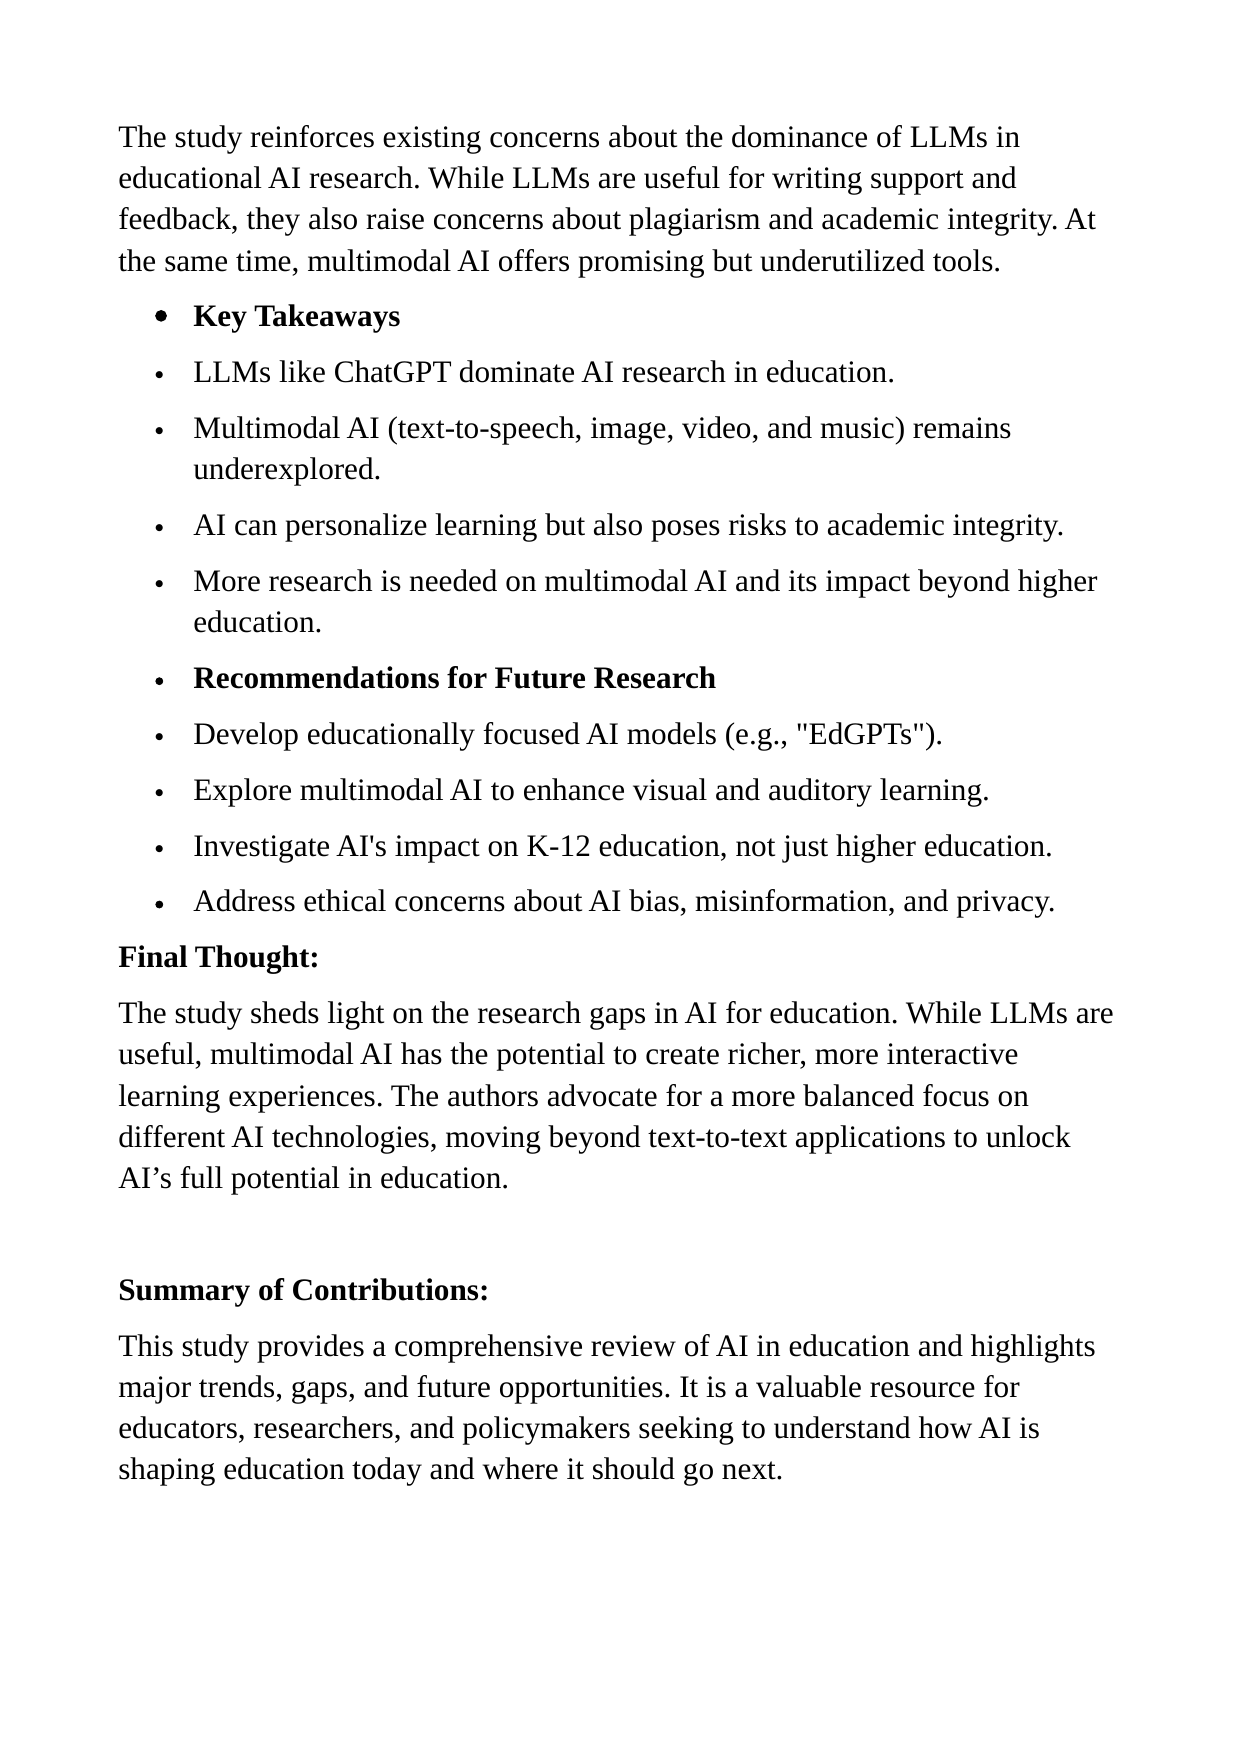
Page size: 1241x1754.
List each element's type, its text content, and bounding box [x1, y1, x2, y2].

list Multimodal AI (text-to-speech, image, video, and music) remains underexplored. [156, 409, 1122, 487]
list AI can personalize learning but also poses risks to academic integrity. [156, 506, 1122, 542]
list Recommendations for Future Research [156, 659, 1122, 695]
list Key Takeaways [156, 298, 1122, 334]
list LLMs like ChatGPT dominate AI research in education. [156, 353, 1122, 389]
text This study provides a comprehensive review of AI in education and highlights major trends, gaps, and future opportunities. It is a valuable resource for educators, researchers, and policymakers seeking to understand how AI is shaping education today and where it should go next. [118, 1327, 1122, 1487]
text The study reinforces existing concerns about the dominance of LLMs in educational AI research. While LLMs are useful for writing support and feedback, they also raise concerns about plagiarism and academic integrity. At the same time, multimodal AI offers promising but underutilized tools. [118, 118, 1122, 278]
list More research is needed on multimodal AI and its impact beyond higher education. [156, 562, 1122, 639]
text Summary of Contributions: [118, 1271, 1122, 1307]
list Develop educationally focused AI models (e.g., "EdGPTs"). [156, 715, 1122, 751]
text Final Thought: [118, 938, 1122, 974]
list Explore multimodal AI to enhance visual and auditory learning. [156, 771, 1122, 807]
list Investigate AI's impact on K-12 education, not just higher education. [156, 827, 1122, 863]
list Address ethical concerns about AI bias, misinformation, and privacy. [156, 883, 1122, 919]
text The study sheds light on the research gaps in AI for education. While LLMs are useful, multimodal AI has the potential to create richer, more interactive learning experiences. The authors advocate for a more balanced focus on different AI technologies, moving beyond text-to-text applications to unlock AI’s full potential in education. [118, 994, 1122, 1195]
